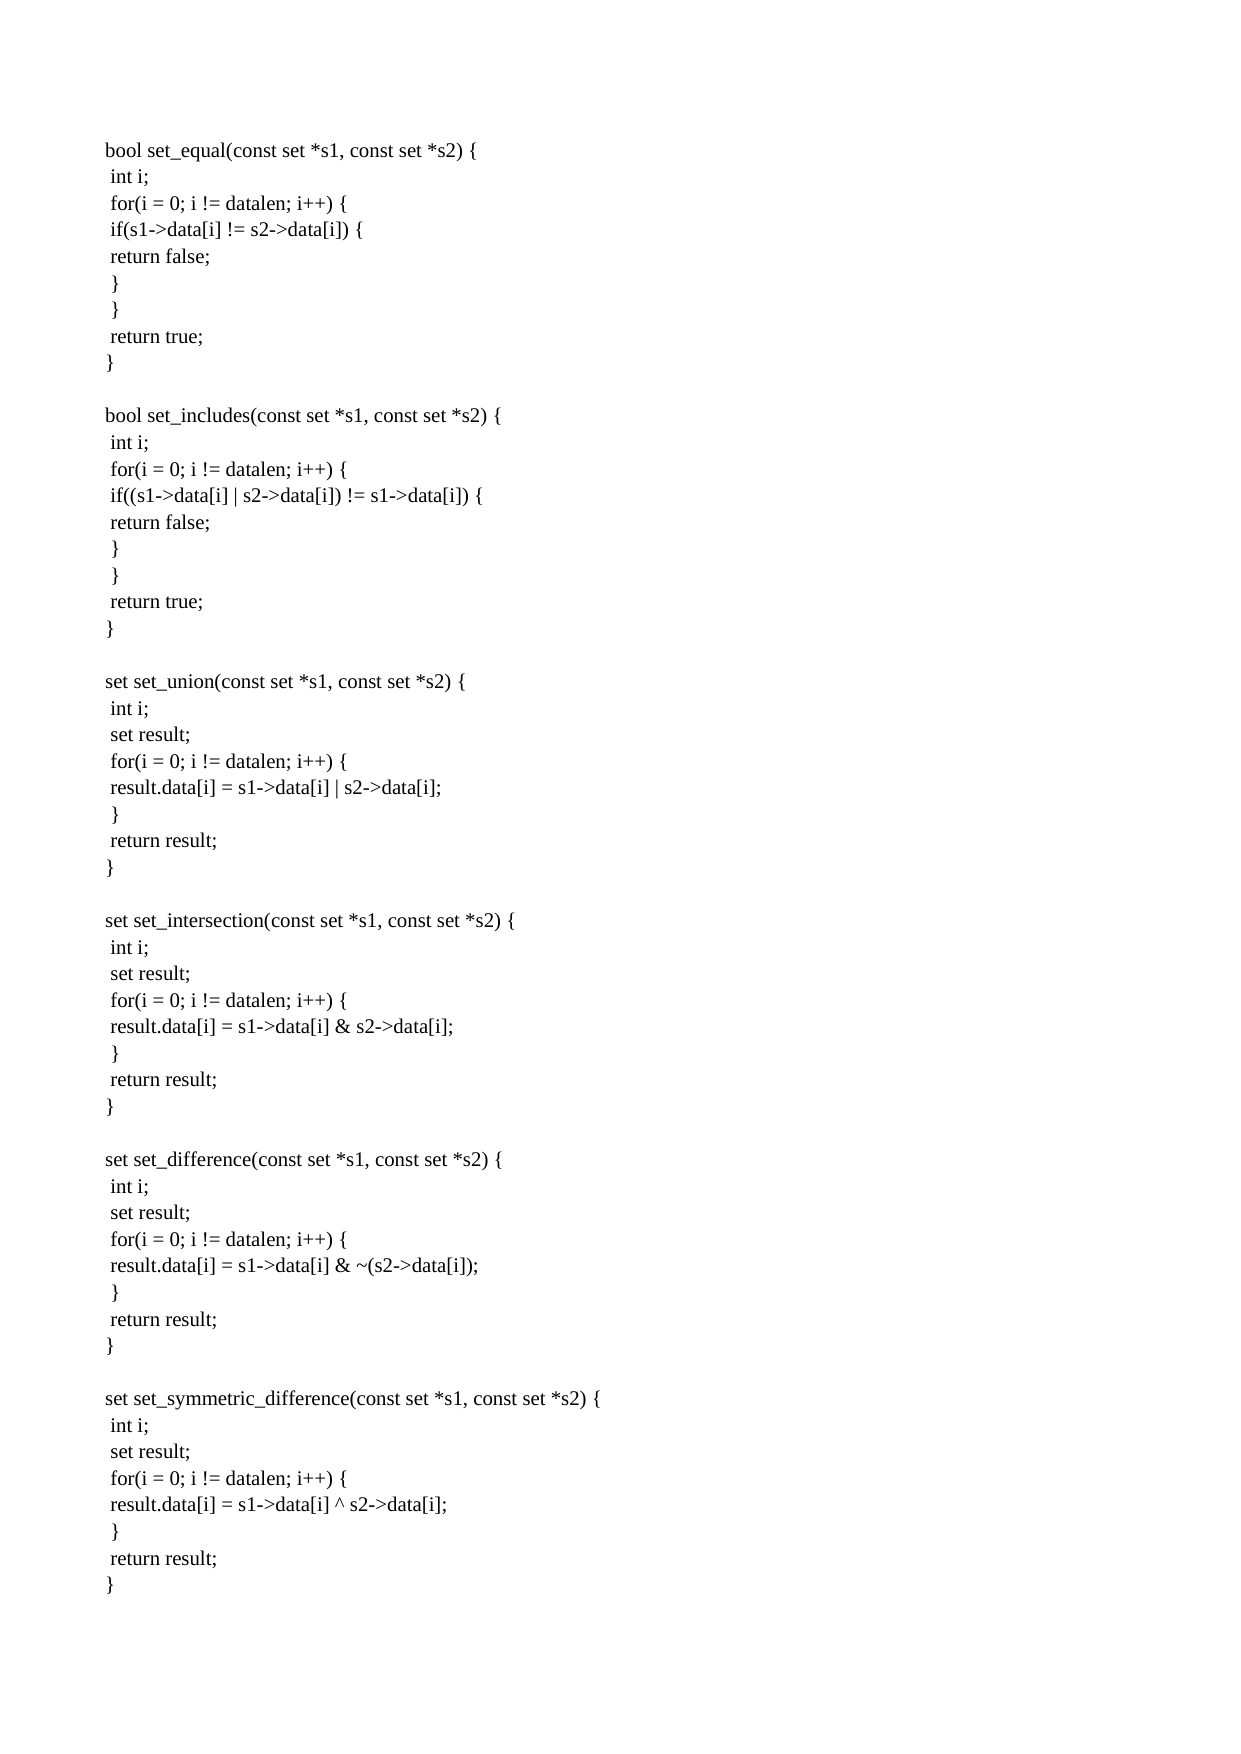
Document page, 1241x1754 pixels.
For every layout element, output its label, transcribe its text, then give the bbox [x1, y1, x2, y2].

text bool set_equal(const set *s1, const set *s2) { [105, 136, 1121, 162]
text return false; [105, 508, 1121, 534]
text return result; [105, 1544, 1121, 1570]
text set set_union(const set *s1, const set *s2) { [105, 667, 1121, 694]
text for(i = 0; i != datalen; i++) { [105, 189, 1121, 216]
text int i; [105, 933, 1121, 959]
text int i; [105, 694, 1121, 720]
text if(s1->data[i] != s2->data[i]) { [105, 216, 1121, 242]
text } [105, 269, 1121, 295]
text set result; [105, 720, 1121, 747]
text } [105, 534, 1121, 561]
text if((s1->data[i] | s2->data[i]) != s1->data[i]) { [105, 481, 1121, 508]
text return true; [105, 322, 1121, 348]
text result.data[i] = s1->data[i] & s2->data[i]; [105, 1012, 1121, 1039]
text } [105, 1092, 1121, 1119]
text set result; [105, 1437, 1121, 1464]
text } [105, 1570, 1121, 1597]
text int i; [105, 162, 1121, 189]
text } [105, 348, 1121, 375]
text } [105, 561, 1121, 587]
text int i; [105, 428, 1121, 455]
text } [105, 1278, 1121, 1305]
text for(i = 0; i != datalen; i++) { [105, 1464, 1121, 1491]
text } [105, 800, 1121, 827]
text set set_intersection(const set *s1, const set *s2) { [105, 906, 1121, 933]
text set set_difference(const set *s1, const set *s2) { [105, 1145, 1121, 1172]
text } [105, 1331, 1121, 1358]
text int i; [105, 1411, 1121, 1437]
text for(i = 0; i != datalen; i++) { [105, 455, 1121, 481]
text for(i = 0; i != datalen; i++) { [105, 1225, 1121, 1252]
text for(i = 0; i != datalen; i++) { [105, 986, 1121, 1012]
text return result; [105, 1305, 1121, 1331]
text return result; [105, 827, 1121, 853]
text return true; [105, 587, 1121, 614]
text bool set_includes(const set *s1, const set *s2) { [105, 402, 1121, 428]
text set result; [105, 959, 1121, 986]
text return result; [105, 1066, 1121, 1092]
text set set_symmetric_difference(const set *s1, const set *s2) { [105, 1384, 1121, 1411]
text } [105, 295, 1121, 322]
text } [105, 1039, 1121, 1066]
text return false; [105, 242, 1121, 269]
text result.data[i] = s1->data[i] | s2->data[i]; [105, 773, 1121, 800]
text int i; [105, 1172, 1121, 1198]
text } [105, 853, 1121, 880]
text } [105, 1517, 1121, 1544]
text } [105, 614, 1121, 641]
text result.data[i] = s1->data[i] ^ s2->data[i]; [105, 1491, 1121, 1517]
text for(i = 0; i != datalen; i++) { [105, 747, 1121, 773]
text set result; [105, 1198, 1121, 1225]
text result.data[i] = s1->data[i] & ~(s2->data[i]); [105, 1252, 1121, 1278]
